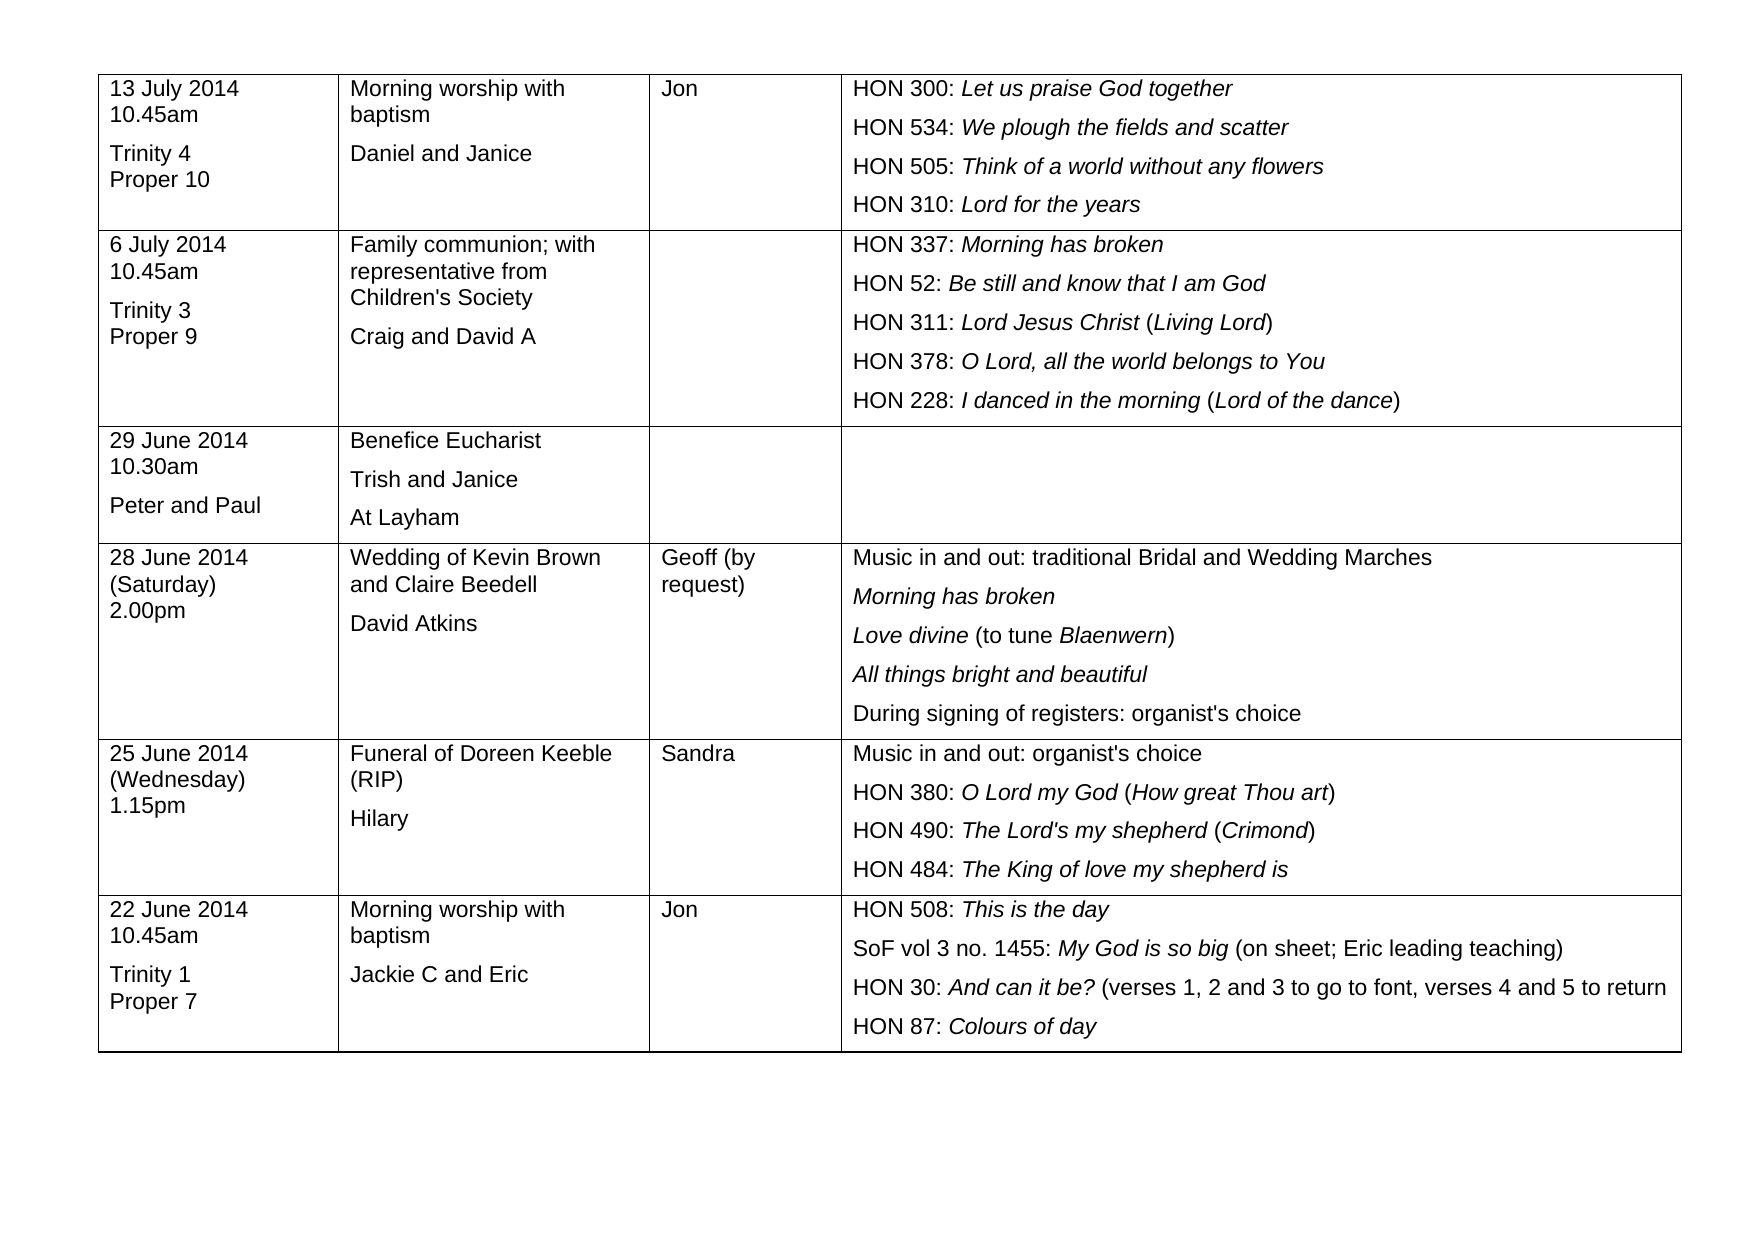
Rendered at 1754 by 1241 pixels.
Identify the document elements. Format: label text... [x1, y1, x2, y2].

table_cell HON 508: This is the day SoF vol 3 no. 1455: My God is so big (on sheet; Eric leading teaching) HON 30: And can it be? (verses 1, 2 and 3 to go to font, verses 4 and 5 to return HON 87: Colours of day [842, 896, 1681, 1051]
table_cell Geoff (by request) [650, 544, 841, 738]
table_cell Morning worship with baptism Jackie C and Eric [339, 896, 649, 1051]
table_cell Benefice Eucharist Trish and Janice At Layham [339, 427, 649, 543]
table_cell 25 June 2014 (Wednesday) 1.15pm [99, 740, 338, 895]
table_cell Music in and out: organist's choice HON 380: O Lord my God (How great Thou art) HON 490: The Lord's my shepherd (Crimond) HON 484: The King of love my shepherd is [842, 740, 1681, 895]
table_cell [650, 427, 841, 543]
table_cell 28 June 2014 (Saturday) 2.00pm [99, 544, 338, 738]
table_cell Wedding of Kevin Brown and Claire Beedell David Atkins [339, 544, 649, 738]
table_cell [842, 427, 1681, 543]
table_cell HON 300: Let us praise God together HON 534: We plough the fields and scatter HON 505: Think of a world without any flowers HON 310: Lord for the years [842, 75, 1681, 230]
table_cell Funeral of Doreen Keeble (RIP) Hilary [339, 740, 649, 895]
table_cell Music in and out: traditional Bridal and Wedding Marches Morning has broken Love divine (to tune Blaenwern) All things bright and beautiful During signing of registers: organist's choice [842, 544, 1681, 738]
table_cell 6 July 2014 10.45am Trinity 3 Proper 9 [99, 231, 338, 426]
table_cell Sandra [650, 740, 841, 895]
table_cell 29 June 2014 10.30am Peter and Paul [99, 427, 338, 543]
table_cell Jon [650, 75, 841, 230]
table_cell [650, 231, 841, 426]
table_cell Jon [650, 896, 841, 1051]
table_cell Family communion; with representative from Children's Society Craig and David A [339, 231, 649, 426]
table_cell Morning worship with baptism Daniel and Janice [339, 75, 649, 230]
table_cell 13 July 2014 10.45am Trinity 4 Proper 10 [99, 75, 338, 230]
table_cell 22 June 2014 10.45am Trinity 1 Proper 7 [99, 896, 338, 1051]
table_cell HON 337: Morning has broken HON 52: Be still and know that I am God HON 311: Lord Jesus Christ (Living Lord) HON 378: O Lord, all the world belongs to You HON 228: I danced in the morning (Lord of the dance) [842, 231, 1681, 426]
